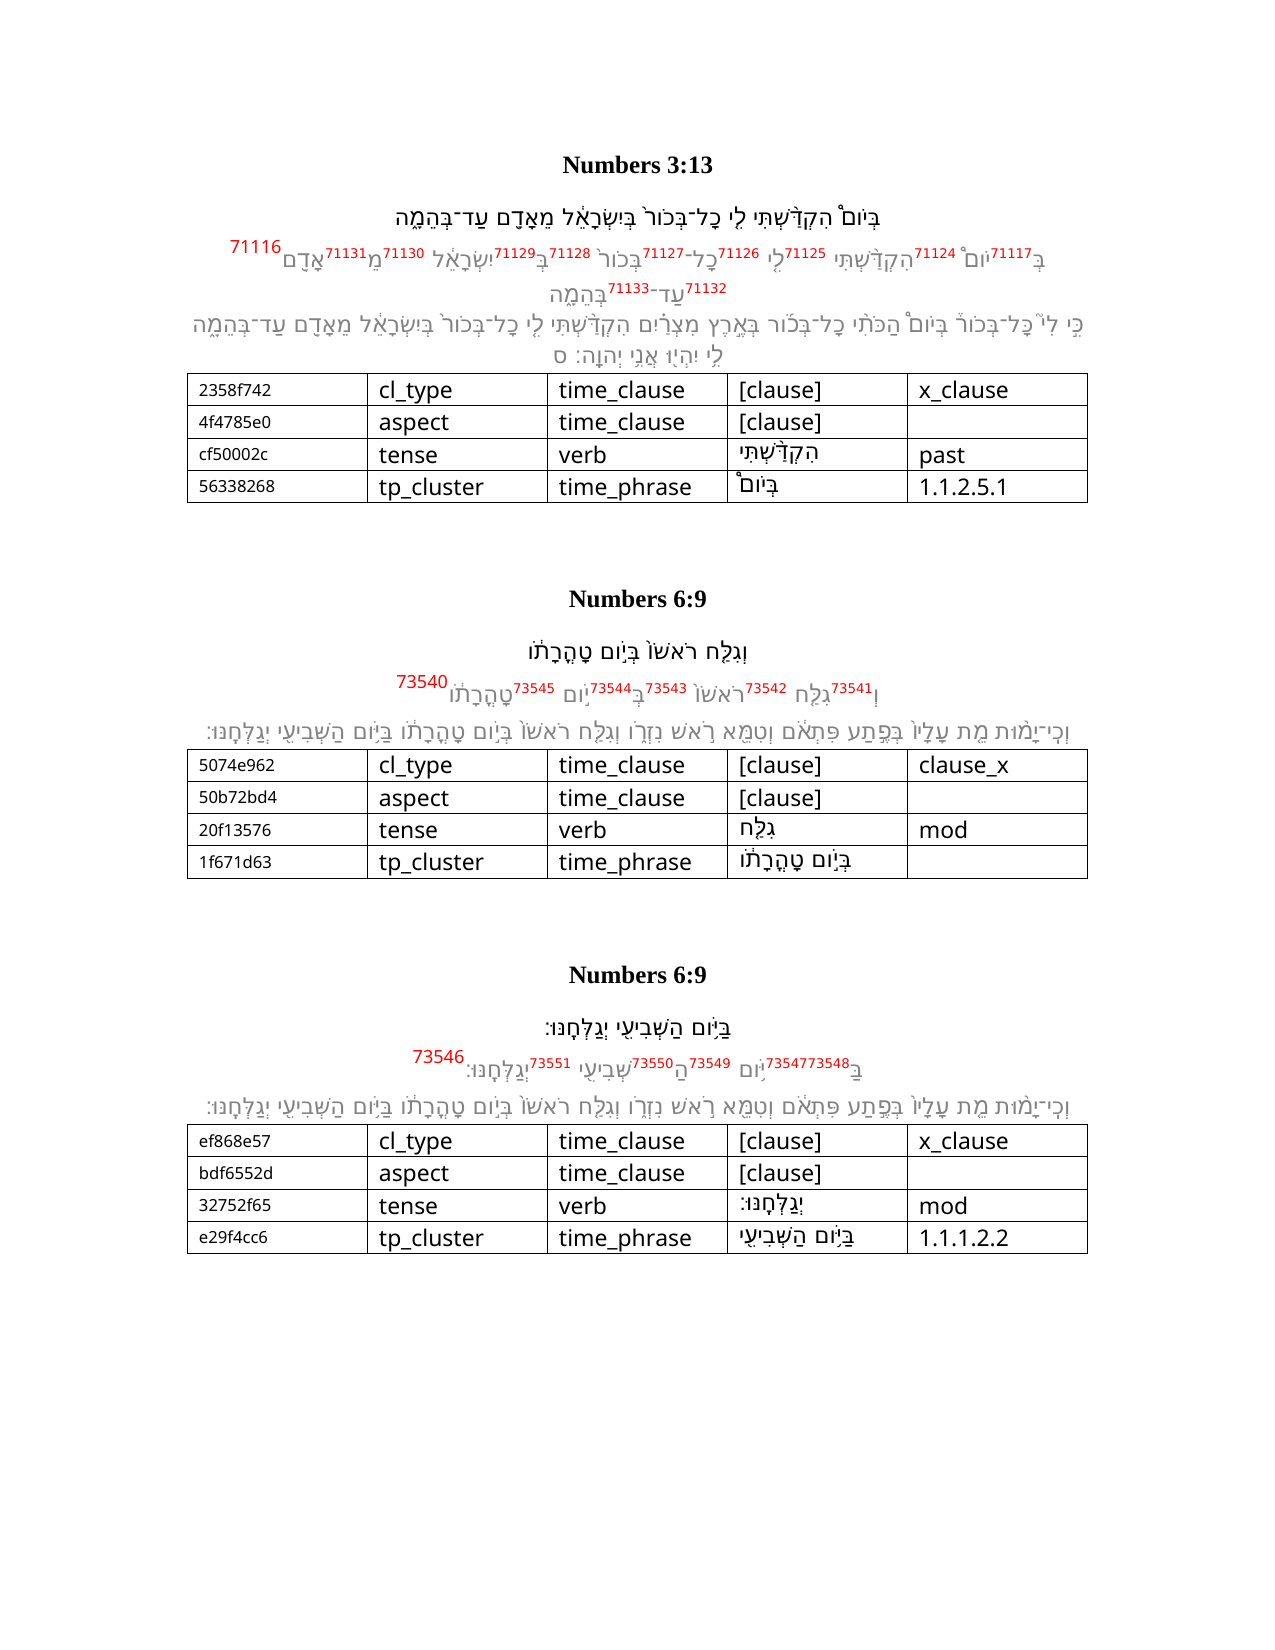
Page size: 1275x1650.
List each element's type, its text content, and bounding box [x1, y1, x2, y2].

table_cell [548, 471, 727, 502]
text וְגִלַּ֤ח רֹאשֹׁו֙ בְּיֹ֣ום טָהֳרָתֹ֔ו [187, 638, 1087, 665]
text 73546בַּ7354773548יֹּ֥ום 73549הַ73550שְּׁבִיעִ֖י 73551יְגַלְּחֶֽנּוּ׃ [187, 1044, 1087, 1087]
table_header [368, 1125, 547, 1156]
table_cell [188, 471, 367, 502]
text בַּיֹּ֥ום הַשְּׁבִיעִ֖י יְגַלְּחֶֽנּוּ׃ [187, 1014, 1087, 1040]
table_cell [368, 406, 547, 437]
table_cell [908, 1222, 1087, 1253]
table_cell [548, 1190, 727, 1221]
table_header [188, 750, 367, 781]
text Numbers 6:9 [187, 960, 1087, 989]
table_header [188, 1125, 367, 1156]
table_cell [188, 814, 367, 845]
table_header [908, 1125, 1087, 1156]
text 71116בְּ71117יֹום֩ 71124הִקְדַּ֨שְׁתִּי 71125לִ֤י 71126כָל־71127בְּכֹור֙ 71128בְּ71129יִשְׂרָאֵ֔ל 71130מֵ71131אָדָ֖ם 71132עַד־71133בְּהֵמָ֑ה [187, 234, 1087, 308]
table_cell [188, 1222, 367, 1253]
text Numbers 6:9 [187, 584, 1087, 613]
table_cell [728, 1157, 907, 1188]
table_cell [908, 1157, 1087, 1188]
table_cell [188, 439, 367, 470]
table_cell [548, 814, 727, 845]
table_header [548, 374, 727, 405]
text כִּ֣י לִי֮ כָּל־בְּכֹור֒ בְּיֹום֩ הַכֹּתִ֨י כָל־בְּכֹ֜ור בְּאֶ֣רֶץ מִצְרַ֗יִם הִקְדַּ֨שְׁתִּי לִ֤י כָל־בְּכֹור֙ בְּיִשְׂרָאֵ֔ל מֵאָדָ֖ם עַד־בְּהֵמָ֑ה לִ֥י יִהְי֖וּ אֲנִ֥י יְהוָֽה׃ ס [187, 312, 1087, 369]
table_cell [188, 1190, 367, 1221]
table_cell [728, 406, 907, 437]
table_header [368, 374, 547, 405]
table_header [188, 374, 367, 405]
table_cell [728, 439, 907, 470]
text Numbers 3:13 [187, 150, 1087, 179]
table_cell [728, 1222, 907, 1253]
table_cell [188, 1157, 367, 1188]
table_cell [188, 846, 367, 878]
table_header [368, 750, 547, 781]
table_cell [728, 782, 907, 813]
text וְכִֽי־יָמ֨וּת מֵ֤ת עָלָיו֙ בְּפֶ֣תַע פִּתְאֹ֔ם וְטִמֵּ֖א רֹ֣אשׁ נִזְרֹ֑ו וְגִלַּ֤ח רֹאשֹׁו֙ בְּיֹ֣ום טָהֳרָתֹ֔ו בַּיֹּ֥ום הַשְּׁבִיעִ֖י יְגַלְּחֶֽנּוּ׃ [187, 718, 1087, 744]
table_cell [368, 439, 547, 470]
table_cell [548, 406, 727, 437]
text בְּיֹום֩ הִקְדַּ֨שְׁתִּי לִ֤י כָל־בְּכֹור֙ בְּיִשְׂרָאֵ֔ל מֵאָדָ֖ם עַד־בְּהֵמָ֑ה [187, 204, 1087, 231]
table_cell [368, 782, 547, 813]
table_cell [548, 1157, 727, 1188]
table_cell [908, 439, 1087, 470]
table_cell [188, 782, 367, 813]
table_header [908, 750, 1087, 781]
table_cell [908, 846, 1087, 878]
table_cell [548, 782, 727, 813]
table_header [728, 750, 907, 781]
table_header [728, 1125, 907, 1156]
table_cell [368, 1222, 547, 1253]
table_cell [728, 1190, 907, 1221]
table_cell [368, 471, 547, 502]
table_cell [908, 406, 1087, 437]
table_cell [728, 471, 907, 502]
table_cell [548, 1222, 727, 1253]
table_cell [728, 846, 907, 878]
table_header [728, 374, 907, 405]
text וְכִֽי־יָמ֨וּת מֵ֤ת עָלָיו֙ בְּפֶ֣תַע פִּתְאֹ֔ם וְטִמֵּ֖א רֹ֣אשׁ נִזְרֹ֑ו וְגִלַּ֤ח רֹאשֹׁו֙ בְּיֹ֣ום טָהֳרָתֹ֔ו בַּיֹּ֥ום הַשְּׁבִיעִ֖י יְגַלְּחֶֽנּוּ׃ [187, 1093, 1087, 1120]
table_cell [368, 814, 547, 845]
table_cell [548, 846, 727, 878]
text 73540וְ73541גִלַּ֤ח 73542רֹאשֹׁו֙ 73543בְּ73544יֹ֣ום 73545טָהֳרָתֹ֔ו [187, 669, 1087, 711]
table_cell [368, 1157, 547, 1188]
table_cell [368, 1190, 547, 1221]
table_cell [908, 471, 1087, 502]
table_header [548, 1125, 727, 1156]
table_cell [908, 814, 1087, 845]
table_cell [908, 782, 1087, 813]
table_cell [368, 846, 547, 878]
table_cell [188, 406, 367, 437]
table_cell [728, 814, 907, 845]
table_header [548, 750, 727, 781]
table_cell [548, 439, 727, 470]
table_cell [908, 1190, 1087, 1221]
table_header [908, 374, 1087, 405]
